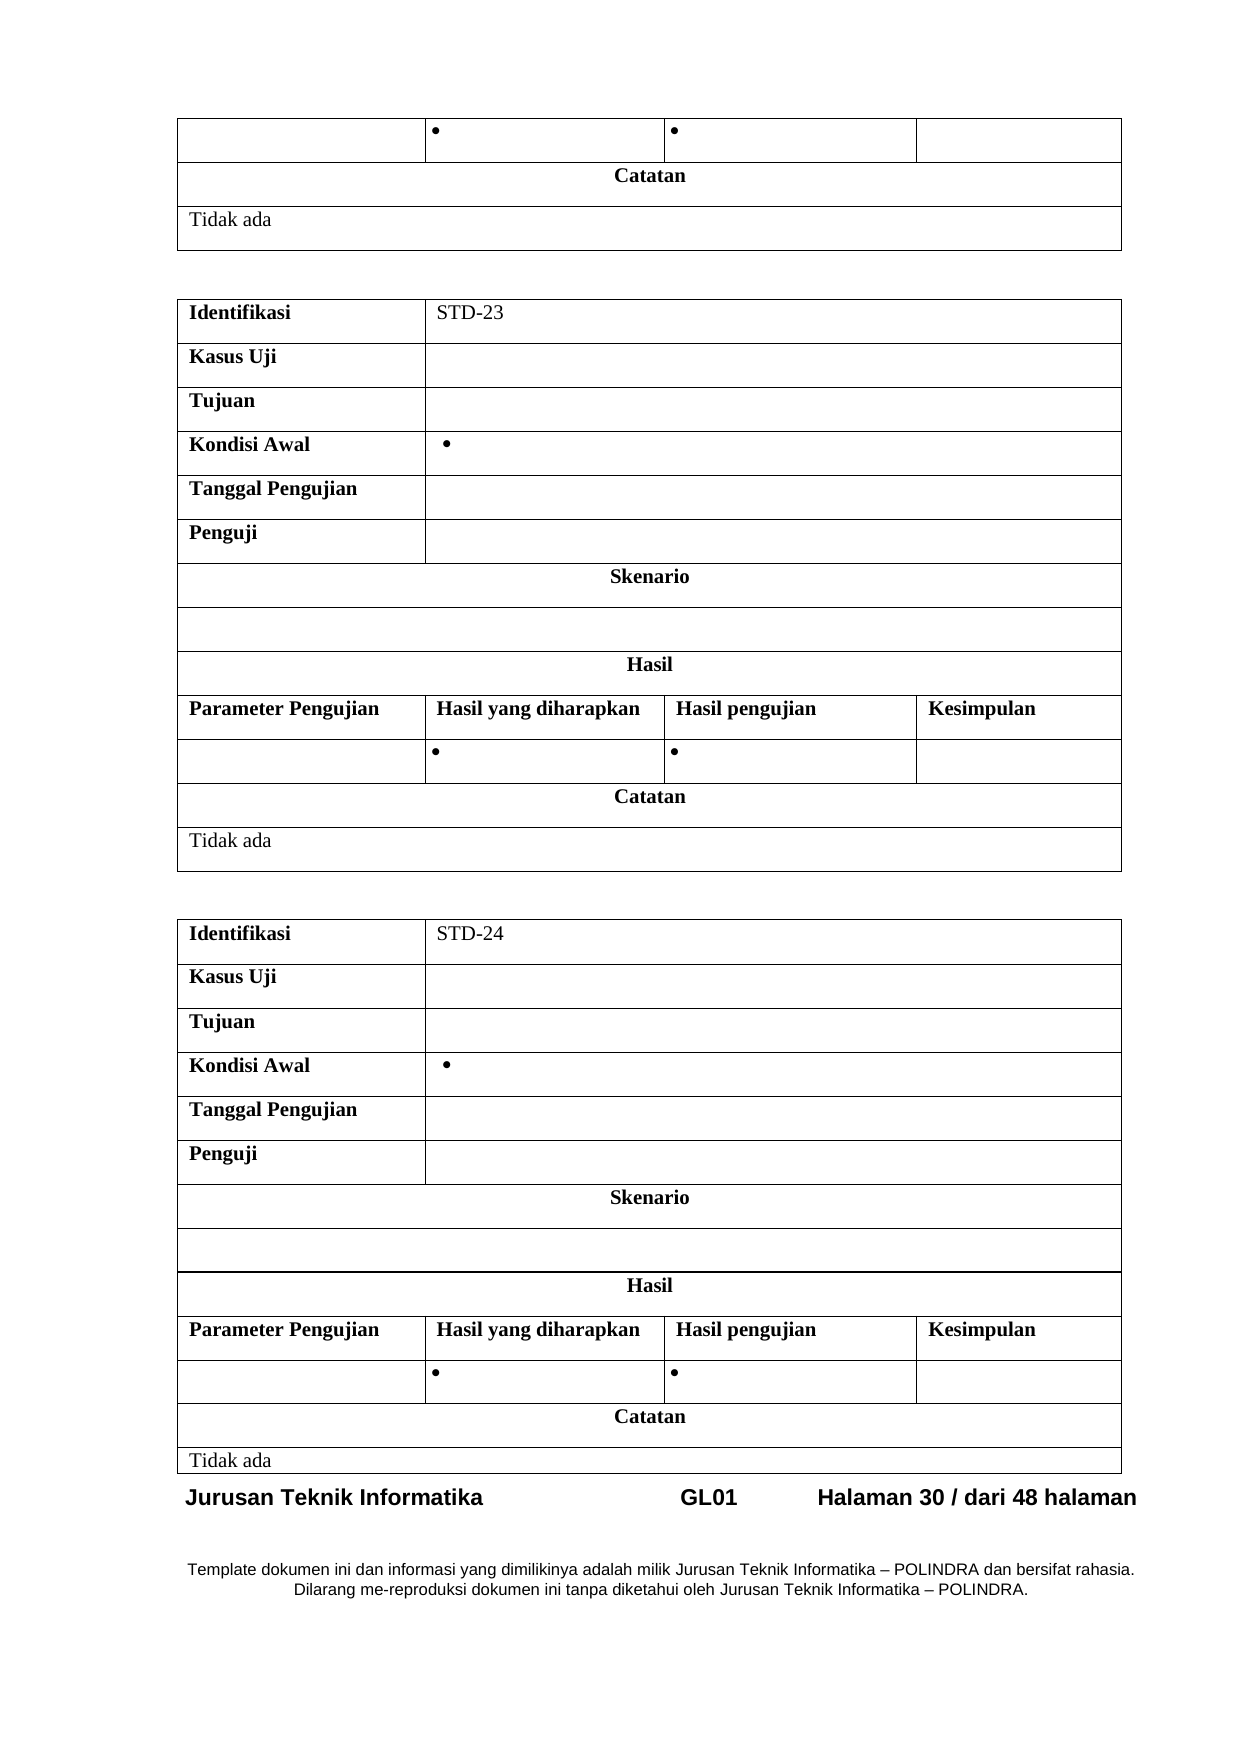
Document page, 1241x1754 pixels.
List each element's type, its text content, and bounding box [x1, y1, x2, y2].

table_cell Kesimpulan [917, 696, 1121, 739]
table_cell [178, 119, 425, 162]
table_cell Skenario [178, 1185, 1121, 1228]
table_header Identifikasi [178, 300, 425, 343]
table_cell Skenario [178, 564, 1121, 607]
table_cell [426, 388, 1121, 431]
table_cell Hasil pengujian [665, 696, 916, 739]
table_cell [426, 432, 1121, 475]
table_cell Penguji [178, 1141, 425, 1184]
table_cell Catatan [178, 1404, 1121, 1447]
table_cell Tujuan [178, 1009, 425, 1052]
table_cell Parameter Pengujian [178, 1317, 425, 1359]
table_cell [426, 1141, 1121, 1184]
table_cell [426, 476, 1121, 519]
table_cell [426, 965, 1121, 1007]
table_cell Tujuan [178, 388, 425, 431]
table_cell [917, 119, 1121, 162]
table_cell [178, 608, 1121, 651]
table_cell Penguji [178, 520, 425, 563]
table_cell [426, 520, 1121, 563]
table_cell Kasus Uji [178, 344, 425, 387]
table_cell [178, 1229, 1121, 1271]
table_cell [665, 740, 916, 782]
table_header STD-23 [426, 300, 1121, 343]
table_cell [178, 740, 425, 782]
table_cell Hasil yang diharapkan [426, 696, 664, 739]
table_cell [178, 1361, 425, 1403]
table_cell Tidak ada [178, 207, 1121, 250]
table_cell [665, 119, 916, 162]
table_cell Parameter Pengujian [178, 696, 425, 739]
table_cell Hasil [178, 652, 1121, 695]
table_cell Kasus Uji [178, 965, 425, 1007]
table_cell Hasil pengujian [665, 1317, 916, 1359]
table_cell Hasil yang diharapkan [426, 1317, 664, 1359]
table_header STD-24 [426, 920, 1121, 963]
table_cell Catatan [178, 163, 1121, 206]
table_cell Catatan [178, 784, 1121, 827]
table_cell Tidak ada [178, 828, 1121, 871]
table_cell [426, 1361, 664, 1403]
table_cell Tanggal Pengujian [178, 476, 425, 519]
table_cell [426, 1009, 1121, 1052]
table_cell [426, 1053, 1121, 1096]
table_cell Kondisi Awal [178, 1053, 425, 1096]
table_cell [426, 119, 664, 162]
table_header Identifikasi [178, 920, 425, 963]
table_cell [426, 740, 664, 782]
table_cell [665, 1361, 916, 1403]
table_cell Kondisi Awal [178, 432, 425, 475]
table_cell [917, 740, 1121, 782]
table_cell [426, 1097, 1121, 1140]
table_cell Tanggal Pengujian [178, 1097, 425, 1140]
table_cell Tidak ada [178, 1448, 1121, 1472]
table_cell [917, 1361, 1121, 1403]
table_cell Hasil [178, 1273, 1121, 1316]
table_cell Kesimpulan [917, 1317, 1121, 1359]
table_cell [426, 344, 1121, 387]
